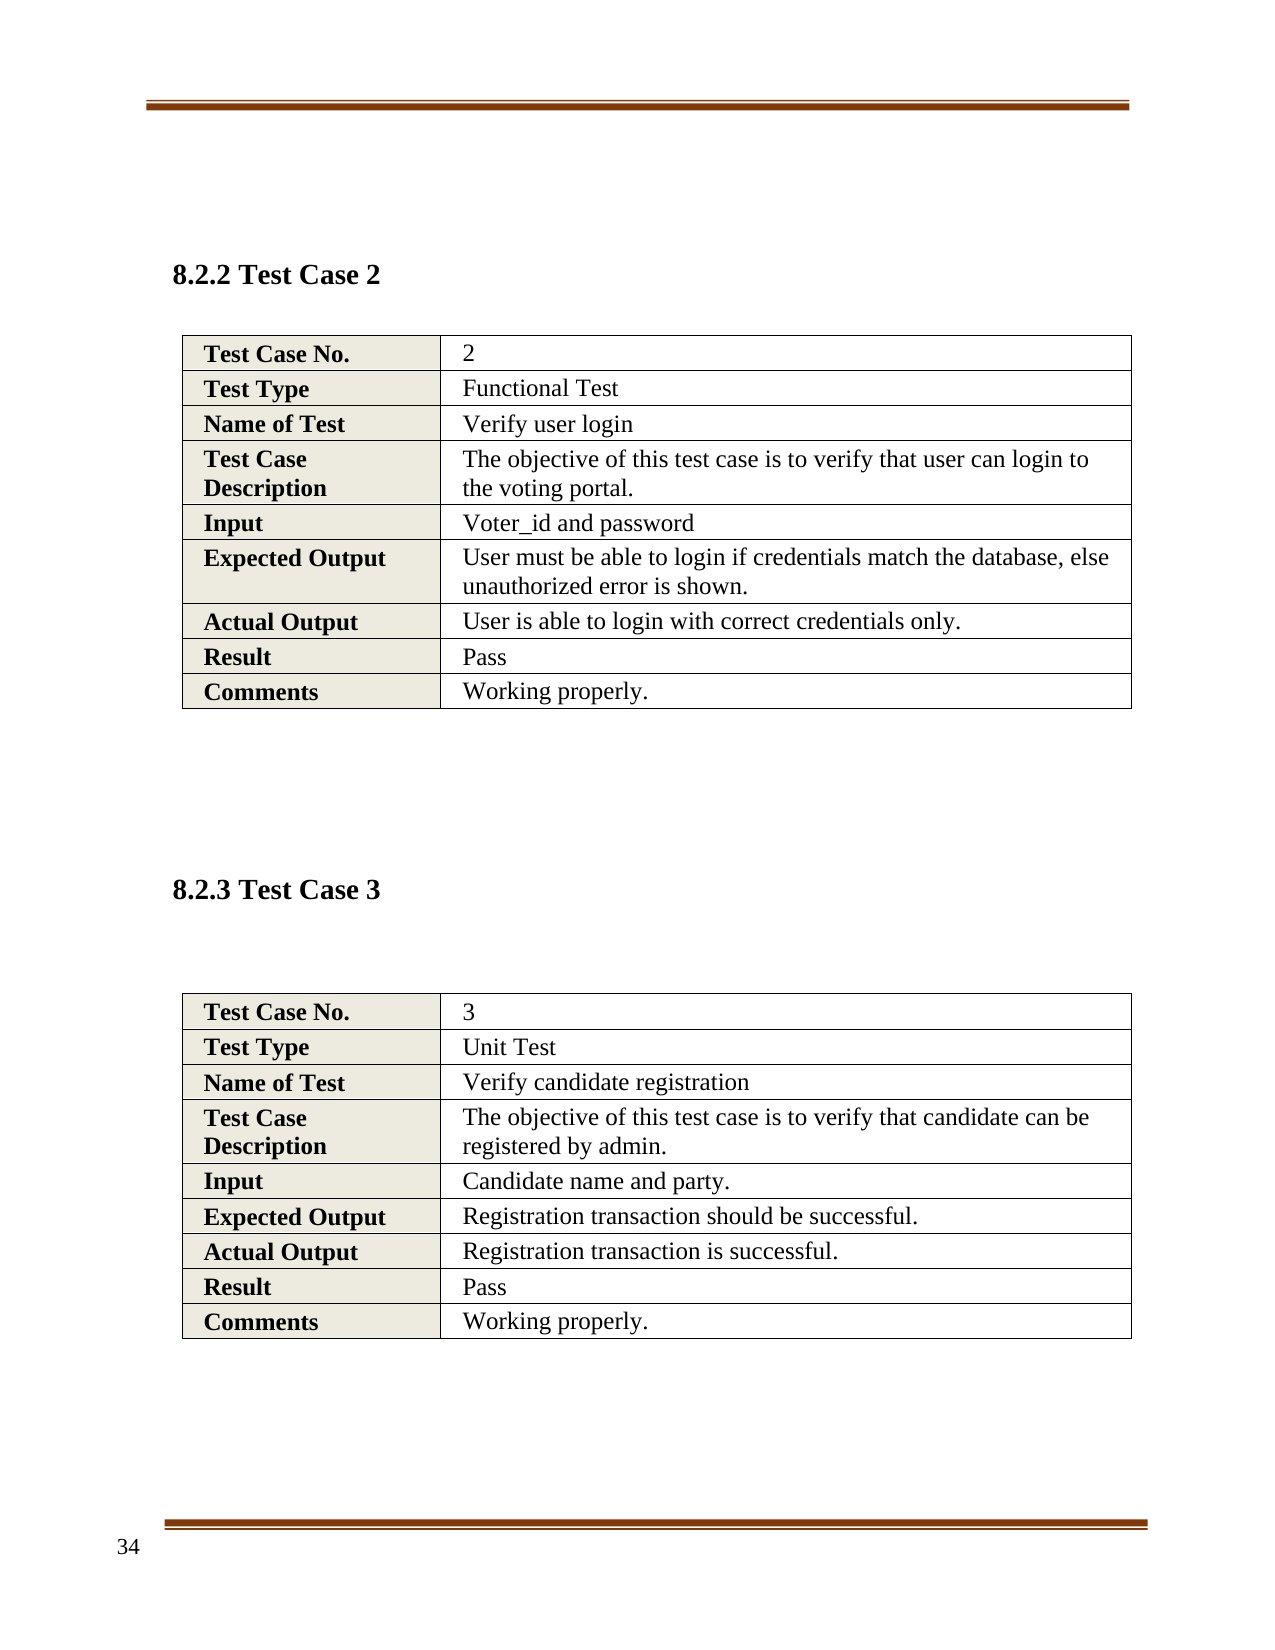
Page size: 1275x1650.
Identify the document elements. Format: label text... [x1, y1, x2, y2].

table_cell Result [183, 1269, 440, 1303]
table_cell Voter_id and password [441, 505, 1131, 539]
table_cell Registration transaction is successful. [441, 1234, 1131, 1268]
table_header Test Case No. [183, 336, 440, 369]
list Test Case 3 [172, 872, 1185, 906]
table_cell Name of Test [183, 406, 440, 440]
table_cell Test Type [183, 1030, 440, 1064]
table_cell Test Type [183, 371, 440, 405]
table_cell Verify user login [441, 406, 1131, 440]
table_cell User is able to login with correct credentials only. [441, 604, 1131, 638]
table_cell Working properly. [441, 674, 1131, 708]
table_header 2 [441, 336, 1131, 369]
table_cell Name of Test [183, 1065, 440, 1098]
subtitle Test Case 2 [172, 257, 1185, 290]
table_cell Working properly. [441, 1304, 1131, 1338]
table_cell Verify candidate registration [441, 1065, 1131, 1098]
table_cell Input [183, 1164, 440, 1198]
table_cell Pass [441, 1269, 1131, 1303]
table_header Test Case No. [183, 994, 440, 1028]
table_cell The objective of this test case is to verify that candidate can be registered by admin. [441, 1100, 1131, 1162]
table_cell Expected Output [183, 1199, 440, 1232]
table_cell Test Case Description [183, 441, 440, 503]
table_cell Functional Test [441, 371, 1131, 405]
table_cell Registration transaction should be successful. [441, 1199, 1131, 1232]
table_cell Actual Output [183, 604, 440, 638]
table_cell Comments [183, 1304, 440, 1338]
table_header 3 [441, 994, 1131, 1028]
table_cell Input [183, 505, 440, 539]
table_cell Result [183, 639, 440, 673]
table_cell Unit Test [441, 1030, 1131, 1064]
table_cell Comments [183, 674, 440, 708]
table_cell Expected Output [183, 540, 440, 603]
table_cell Pass [441, 639, 1131, 673]
table_cell User must be able to login if credentials match the database, else unauthorized error is shown. [441, 540, 1131, 603]
table_cell Candidate name and party. [441, 1164, 1131, 1198]
table_cell Actual Output [183, 1234, 440, 1268]
table_cell The objective of this test case is to verify that user can login to the voting portal. [441, 441, 1131, 503]
table_cell Test Case Description [183, 1100, 440, 1162]
